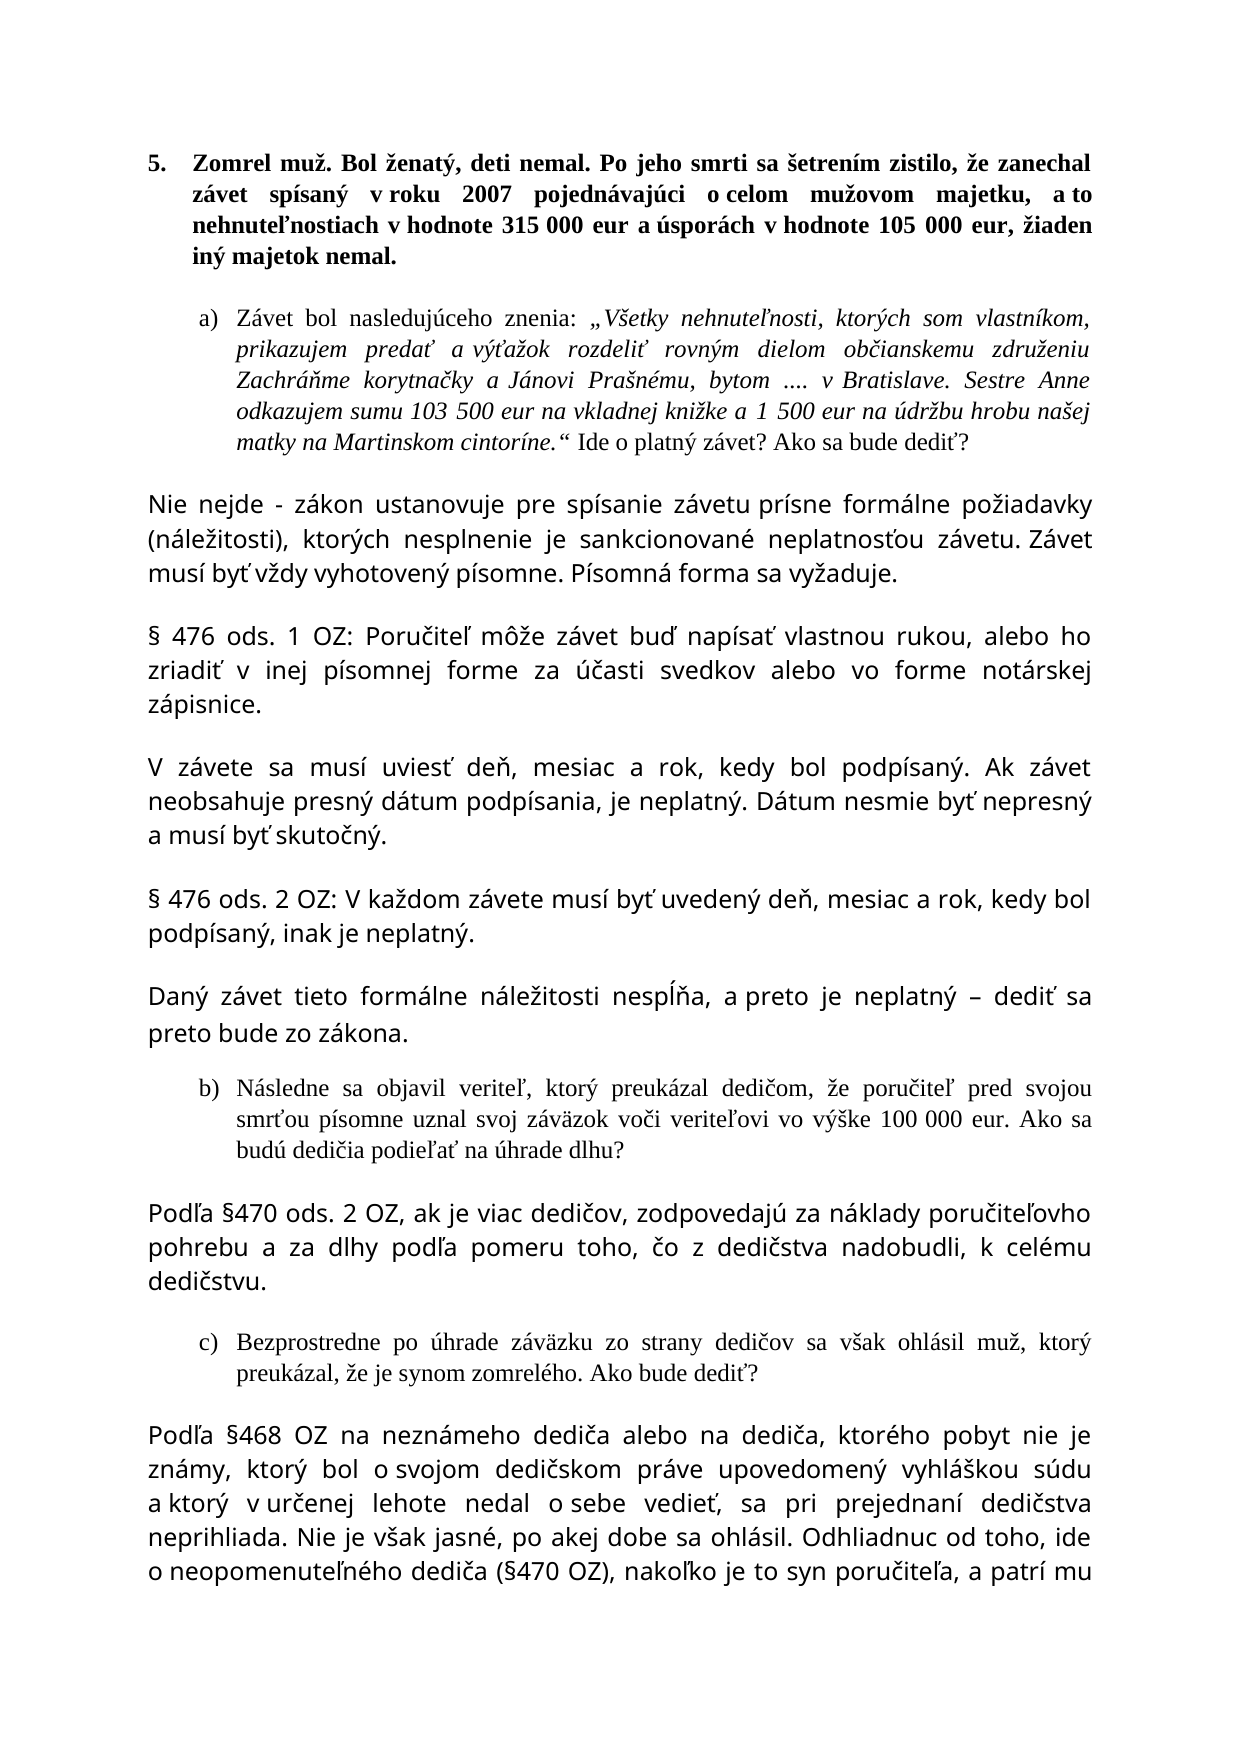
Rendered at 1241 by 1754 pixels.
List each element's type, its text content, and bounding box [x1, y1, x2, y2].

list Bezprostredne po úhrade záväzku zo strany dedičov sa však ohlásil muž, ktorý preukázal, že je synom zomrelého. Ako bude dediť? [199, 1327, 1093, 1386]
list Závet bol nasledujúceho znenia: „Všetky nehnuteľnosti, ktorých som vlastníkom, prikazujem predať a výťažok rozdeliť rovným dielom občianskemu združeniu Zachráňme korytnačky a Jánovi Prašnému, bytom .... v Bratislave. Sestre Anne odkazujem sumu 103 500 eur na vkladnej knižke a 1 500 eur na údržbu hrobu našej matky na Martinskom cintoríne.“ Ide o platný závet? Ako sa bude dediť? [199, 303, 1093, 456]
text § 476 ods. 1 OZ: Poručiteľ môže závet buď napísať vlastnou rukou, alebo ho zriadiť v inej písomnej forme za účasti svedkov alebo vo forme notárskej zápisnice. [148, 618, 1093, 721]
text § 476 ods. 2 OZ: V každom závete musí byť uvedený deň, mesiac a rok, kedy bol podpísaný, inak je neplatný. [148, 881, 1093, 949]
list Následne sa objavil veriteľ, ktorý preukázal dedičom, že poručiteľ pred svojou smrťou písomne uznal svoj záväzok voči veriteľovi vo výške 100 000 eur. Ako sa budú dedičia podieľať na úhrade dlhu? [199, 1073, 1093, 1164]
text Podľa §470 ods. 2 OZ, ak je viac dedičov, zodpovedajú za náklady poručiteľovho pohrebu a za dlhy podľa pomeru toho, čo z dedičstva nadobudli, k celému dedičstvu. [148, 1195, 1093, 1297]
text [148, 1418, 1093, 1588]
text Daný závet tieto formálne náležitosti nespĺňa, a preto je neplatný – dediť sa preto bude zo zákona. [148, 978, 1093, 1049]
text V závete sa musí uviesť deň, mesiac a rok, kedy bol podpísaný. Ak závet neobsahuje presný dátum podpísania, je neplatný. Dátum nesmie byť nepresný a musí byť skutočný. [148, 750, 1093, 852]
list Zomrel muž. Bol ženatý, deti nemal. Po jeho smrti sa šetrením zistilo, že zanechal závet spísaný v roku 2007 pojednávajúci o celom mužovom majetku, a to nehnuteľnostiach v hodnote 315 000 eur a úsporách v hodnote 105 000 eur, žiaden iný majetok nemal. [148, 148, 1093, 269]
text Nie nejde - zákon ustanovuje pre spísanie závetu prísne formálne požiadavky (náležitosti), ktorých nesplnenie je sankcionované neplatnosťou závetu. Závet musí byť vždy vyhotovený písomne. Písomná forma sa vyžaduje. [148, 487, 1093, 589]
